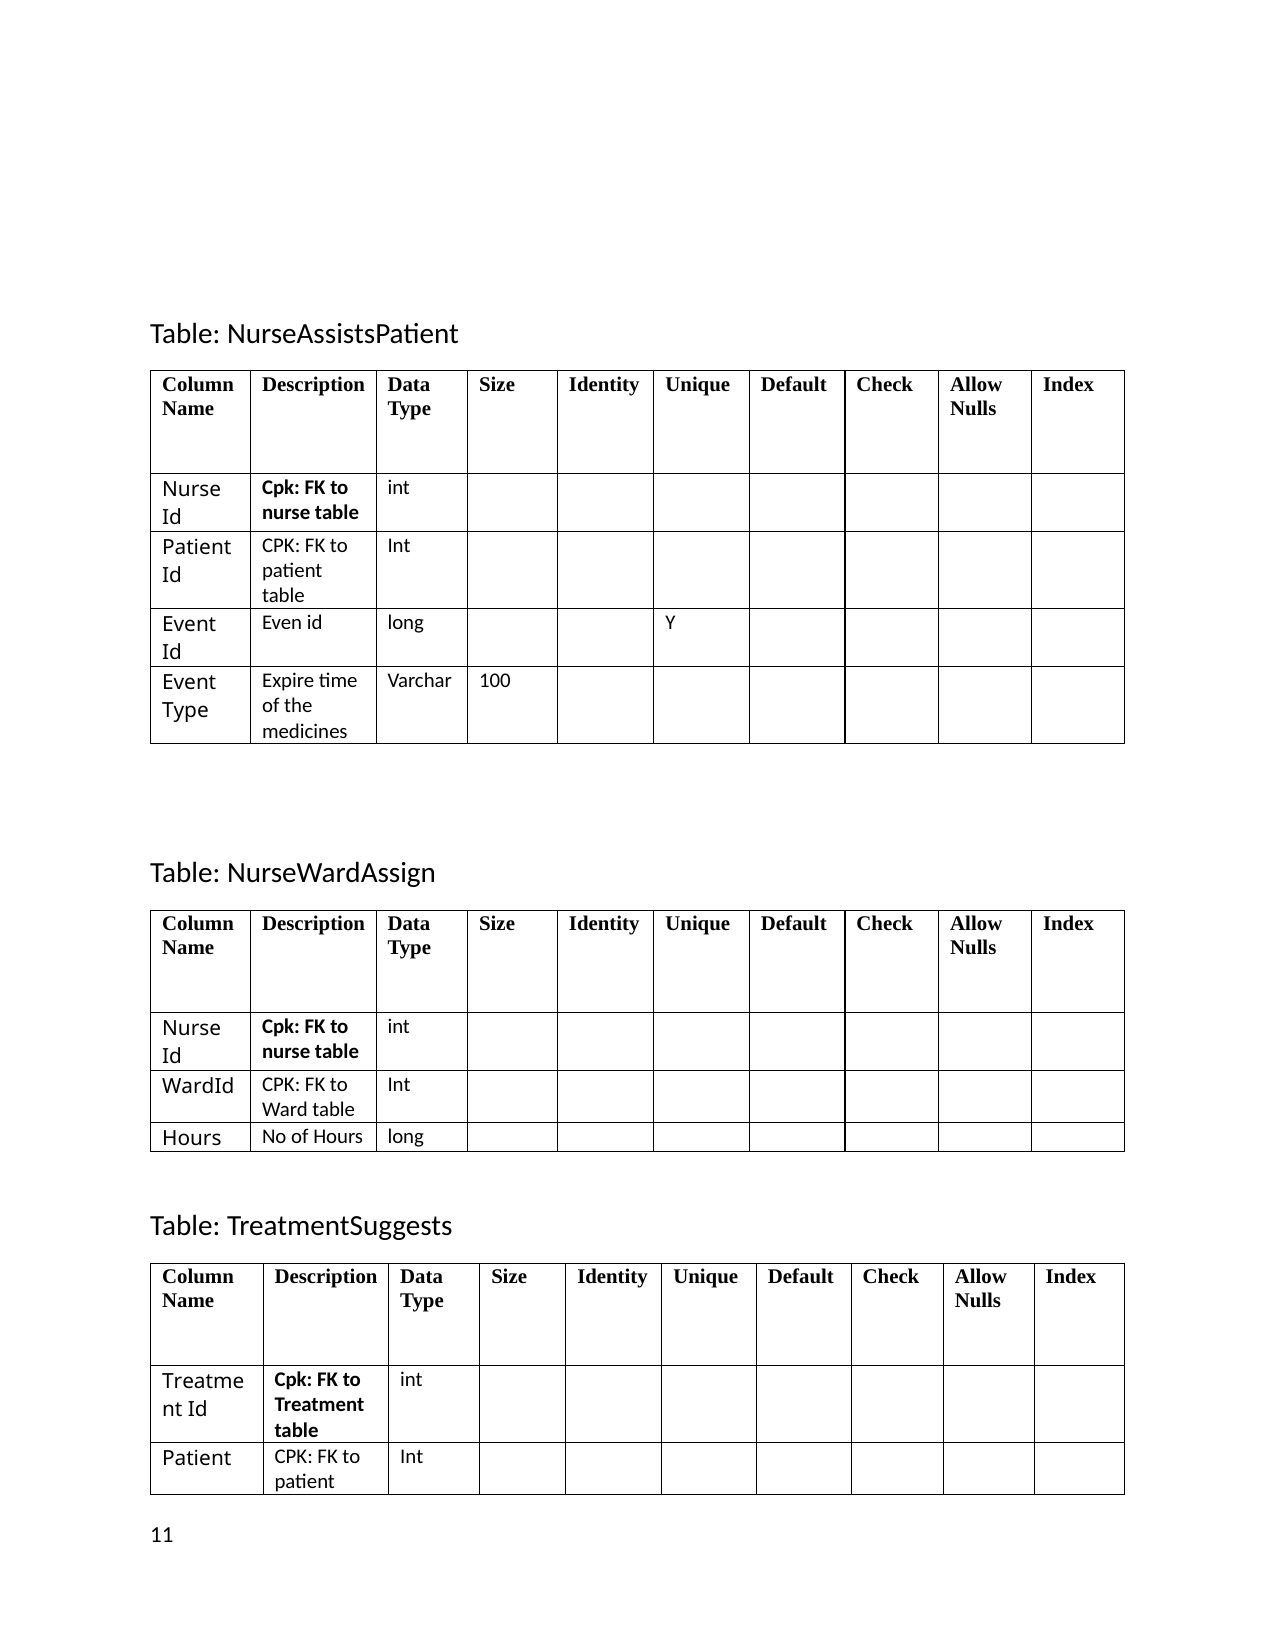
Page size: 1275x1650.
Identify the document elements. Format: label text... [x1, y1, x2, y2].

table_cell Y [654, 609, 749, 666]
table_header Description [251, 911, 376, 1012]
table_cell [654, 532, 749, 608]
table_cell [654, 1123, 749, 1151]
table_cell [1032, 1013, 1124, 1070]
table_cell [1032, 474, 1124, 531]
table_cell Varchar [377, 667, 467, 743]
table_cell [468, 609, 557, 666]
table_cell [852, 1443, 943, 1494]
table_header Size [480, 1264, 565, 1365]
table_header Description [264, 1264, 388, 1365]
table_cell int [377, 1013, 467, 1070]
table_cell [750, 474, 844, 531]
text Table: TreatmentSuggests [150, 1207, 1125, 1243]
table_cell Int [377, 1071, 467, 1122]
table_header Allow Nulls [939, 911, 1031, 1012]
table_cell Patient Id [151, 532, 250, 608]
table_header Data Type [389, 1264, 479, 1365]
table_cell Treatment Id [151, 1366, 263, 1442]
table_cell Int [377, 532, 467, 608]
table_cell Cpk: FK to nurse table [251, 1013, 376, 1070]
table_cell [1032, 532, 1124, 608]
table_header Size [468, 371, 557, 473]
table_cell [662, 1366, 756, 1442]
table_cell [654, 667, 749, 743]
table_cell [757, 1443, 851, 1494]
table_cell [558, 474, 653, 531]
table_header Size [468, 911, 557, 1012]
table_cell int [377, 474, 467, 531]
table_header Unique [654, 371, 749, 473]
table_cell [1035, 1443, 1124, 1494]
table_cell [558, 667, 653, 743]
table_header Identity [566, 1264, 661, 1365]
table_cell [264, 1443, 388, 1494]
table_header Description [251, 371, 376, 473]
table_header Data Type [377, 911, 467, 1012]
table_cell [1032, 1123, 1124, 1151]
table_cell [1032, 1071, 1124, 1122]
table_cell Event Type [151, 667, 250, 743]
text Table: NurseWardAssign [150, 854, 1125, 890]
table_cell [480, 1366, 565, 1442]
table_cell [939, 667, 1031, 743]
table_cell [939, 609, 1031, 666]
table_header Identity [558, 911, 653, 1012]
table_cell Nurse Id [151, 1013, 250, 1070]
table_cell [846, 609, 938, 666]
table_header Column Name [151, 371, 250, 473]
table_cell [558, 1123, 653, 1151]
table_cell [750, 532, 844, 608]
table_cell [944, 1443, 1034, 1494]
table_cell No of Hours [251, 1123, 376, 1151]
table_header Check [846, 371, 938, 473]
table_header Column Name [151, 1264, 263, 1365]
table_cell Hours [151, 1123, 250, 1151]
table_cell [468, 474, 557, 531]
table_cell Event Id [151, 609, 250, 666]
table_header Check [852, 1264, 943, 1365]
table_cell long [377, 1123, 467, 1151]
table_header Default [750, 911, 844, 1012]
table_cell [480, 1443, 565, 1494]
table_header Identity [558, 371, 653, 473]
table_header Default [757, 1264, 851, 1365]
table_cell Expire time of the medicines [251, 667, 376, 743]
table_cell [566, 1366, 661, 1442]
table_cell [846, 667, 938, 743]
table_cell [750, 1013, 844, 1070]
table_cell [846, 474, 938, 531]
table_cell Even id [251, 609, 376, 666]
table_cell [846, 1071, 938, 1122]
table_cell Patient Id [151, 1443, 263, 1494]
table_header Column Name [151, 911, 250, 1012]
table_cell [654, 1071, 749, 1122]
table_header Allow Nulls [944, 1264, 1034, 1365]
table_cell [846, 1013, 938, 1070]
table_cell [939, 1071, 1031, 1122]
table_cell [1032, 667, 1124, 743]
table_cell [1035, 1366, 1124, 1442]
text Table: NurseAssistsPatient [150, 315, 1125, 351]
table_cell [558, 532, 653, 608]
table_cell [750, 667, 844, 743]
table_cell WardId [151, 1071, 250, 1122]
table_header Unique [662, 1264, 756, 1365]
table_cell [662, 1443, 756, 1494]
table_header Default [750, 371, 844, 473]
table_header Unique [654, 911, 749, 1012]
table_cell [468, 1123, 557, 1151]
table_cell Nurse Id [151, 474, 250, 531]
table_cell [944, 1366, 1034, 1442]
table_header Index [1032, 911, 1124, 1012]
table_header Allow Nulls [939, 371, 1031, 473]
table_cell [468, 1013, 557, 1070]
table_cell Int [389, 1443, 479, 1494]
table_cell CPK: FK to patient table [251, 532, 376, 608]
table_cell [654, 1013, 749, 1070]
table_cell [750, 1123, 844, 1151]
table_cell 100 [468, 667, 557, 743]
table_cell int [389, 1366, 479, 1442]
table_header Index [1035, 1264, 1124, 1365]
table_cell [566, 1443, 661, 1494]
table_cell [558, 1071, 653, 1122]
table_cell [468, 1071, 557, 1122]
table_cell [654, 474, 749, 531]
table_header Data Type [377, 371, 467, 473]
table_cell [939, 1123, 1031, 1151]
table_cell [558, 609, 653, 666]
table_cell [939, 474, 1031, 531]
table_cell [468, 532, 557, 608]
table_cell [939, 1013, 1031, 1070]
table_cell [939, 532, 1031, 608]
table_cell [1032, 609, 1124, 666]
table_cell Cpk: FK to Treatment table [264, 1366, 388, 1442]
table_cell [757, 1366, 851, 1442]
table_header Check [846, 911, 938, 1012]
table_cell [750, 1071, 844, 1122]
table_cell CPK: FK to Ward table [251, 1071, 376, 1122]
table_cell long [377, 609, 467, 666]
table_cell Cpk: FK to nurse table [251, 474, 376, 531]
table_cell [846, 1123, 938, 1151]
table_header Index [1032, 371, 1124, 473]
table_cell [846, 532, 938, 608]
table_cell [750, 609, 844, 666]
table_cell [852, 1366, 943, 1442]
table_cell [558, 1013, 653, 1070]
